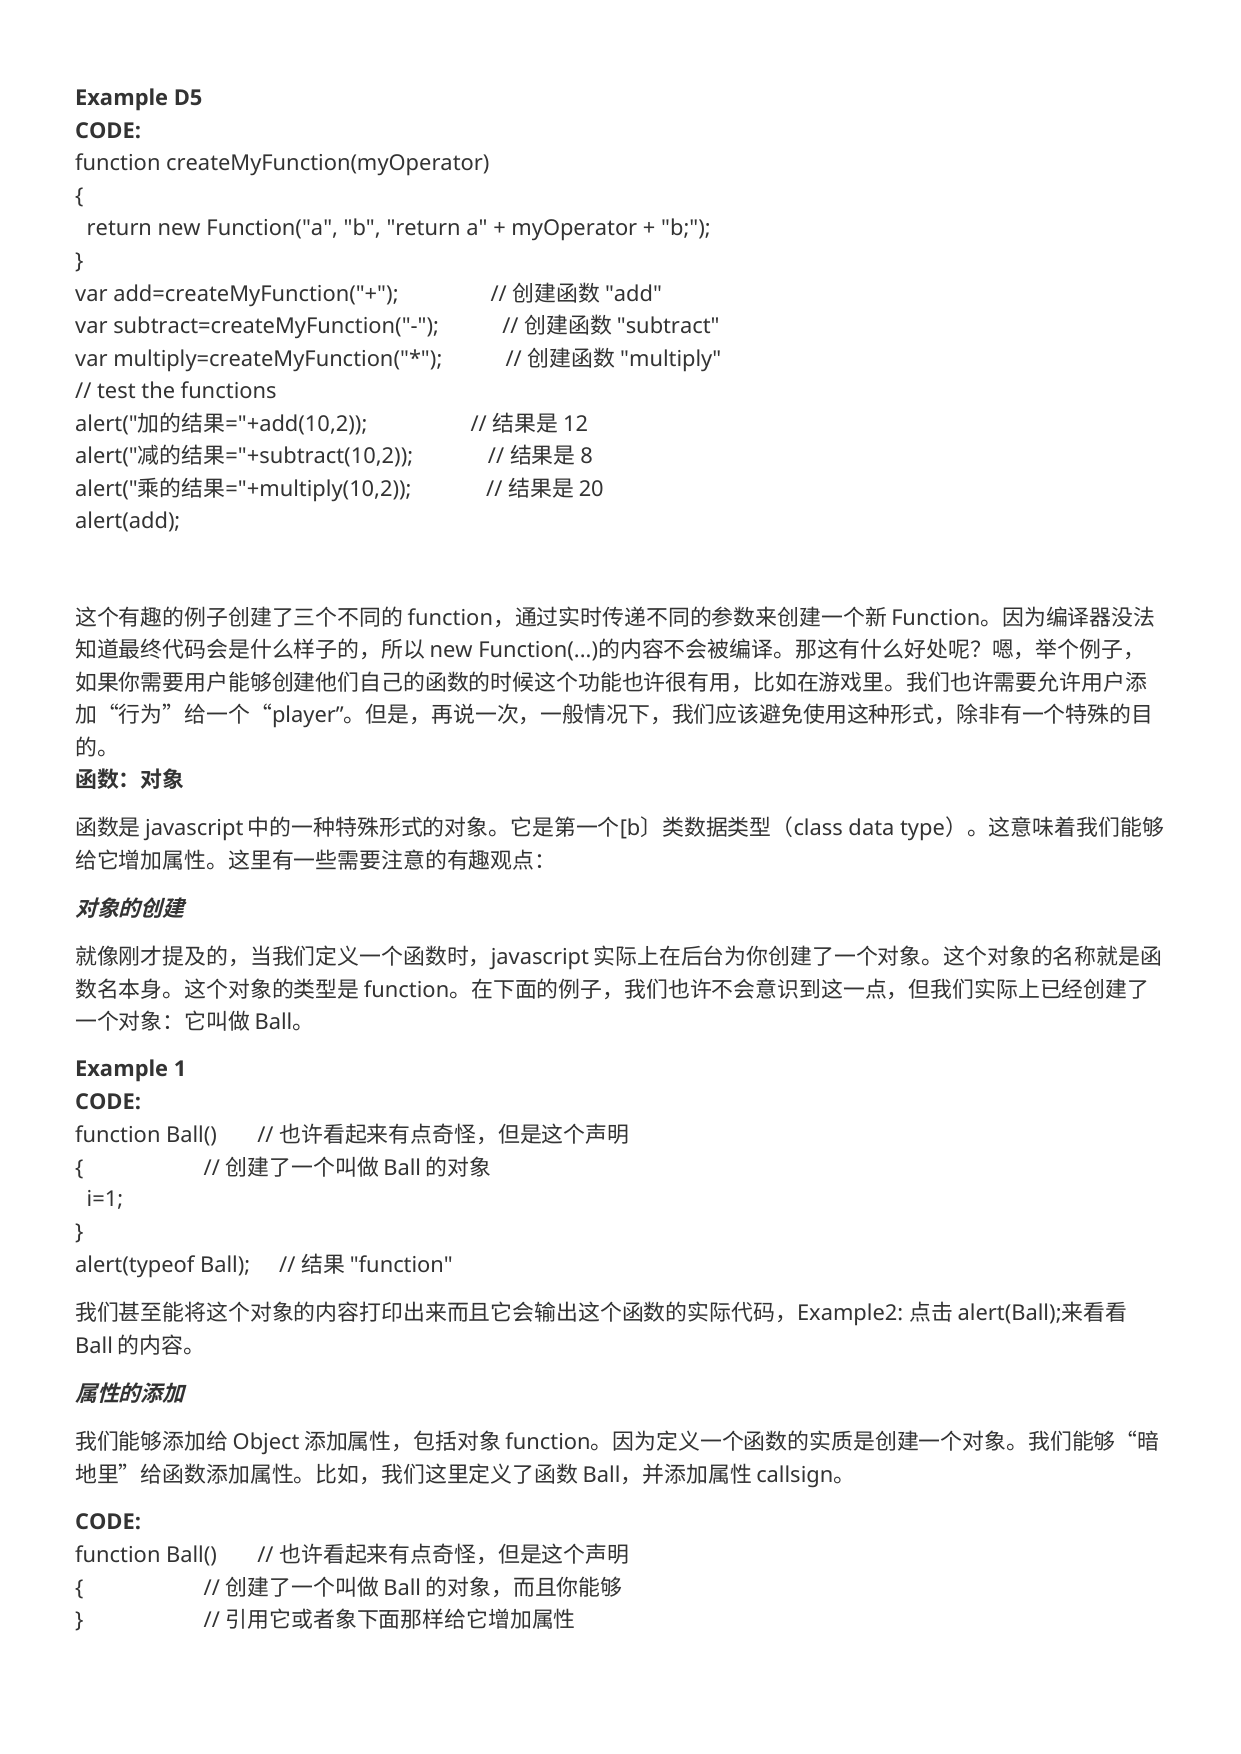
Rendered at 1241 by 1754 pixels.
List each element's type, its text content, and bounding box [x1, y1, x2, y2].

text CODE: [75, 113, 1165, 146]
text Example 1 [75, 1052, 1165, 1084]
text 我们能够添加给Object添加属性，包括对象function。因为定义一个函数的实质是创建一个对象。我们能够“暗地里”给函数添加属性。比如，我们这里定义了函数Ball，并添加属性callsign。 [75, 1424, 1165, 1489]
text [75, 1504, 1165, 1634]
text 属性的添加 [75, 1376, 1165, 1408]
text 对象的创建 [75, 891, 1165, 923]
text 我们甚至能将这个对象的内容打印出来而且它会输出这个函数的实际代码，Example2: 点击 alert(Ball);来看看Ball的内容。 [75, 1295, 1165, 1360]
text function createMyFunction(myOperator) { return new Function("a", "b", "return a" + myOperator + "b;"); } [75, 146, 1165, 276]
text 就像刚才提及的，当我们定义一个函数时，javascript实际上在后台为你创建了一个对象。这个对象的名称就是函数名本身。这个对象的类型是function。在下面的例子，我们也许不会意识到这一点，但我们实际上已经创建了一个对象：它叫做Ball。 [75, 939, 1165, 1036]
text 函数：对象 [75, 762, 1165, 794]
text 这个有趣的例子创建了三个不同的function，通过实时传递不同的参数来创建一个新Function。因为编译器没法知道最终代码会是什么样子的，所以new Function(...)的内容不会被编译。那这有什么好处呢？嗯，举个例子，如果你需要用户能够创建他们自己的函数的时候这个功能也许很有用，比如在游戏里。我们也许需要允许用户添加“行为”给一个“player”。但是，再说一次，一般情况下，我们应该避免使用这种形式，除非有一个特殊的目的。 [75, 599, 1165, 762]
text var add=createMyFunction("+"); // 创建函数 "add" var subtract=createMyFunction("-"); // 创建函数 "subtract" var multiply=createMyFunction("*"); // 创建函数 "multiply" // test the functions alert("加的结果="+add(10,2)); // 结果是 12 alert("减的结果="+subtract(10,2)); // 结果是 8 alert("乘的结果="+multiply(10,2)); // 结果是 20 alert(add); [75, 276, 1165, 536]
text 函数是javascript中的一种特殊形式的对象。它是第一个[b〕类数据类型（class data type）。这意味着我们能够给它增加属性。这里有一些需要注意的有趣观点： [75, 810, 1165, 875]
text Example D5 [75, 81, 1165, 113]
text CODE: function Ball() // 也许看起来有点奇怪，但是这个声明 { // 创建了一个叫做Ball的对象 i=1; } alert(typeof Ball); // 结果 "function" [75, 1084, 1165, 1279]
